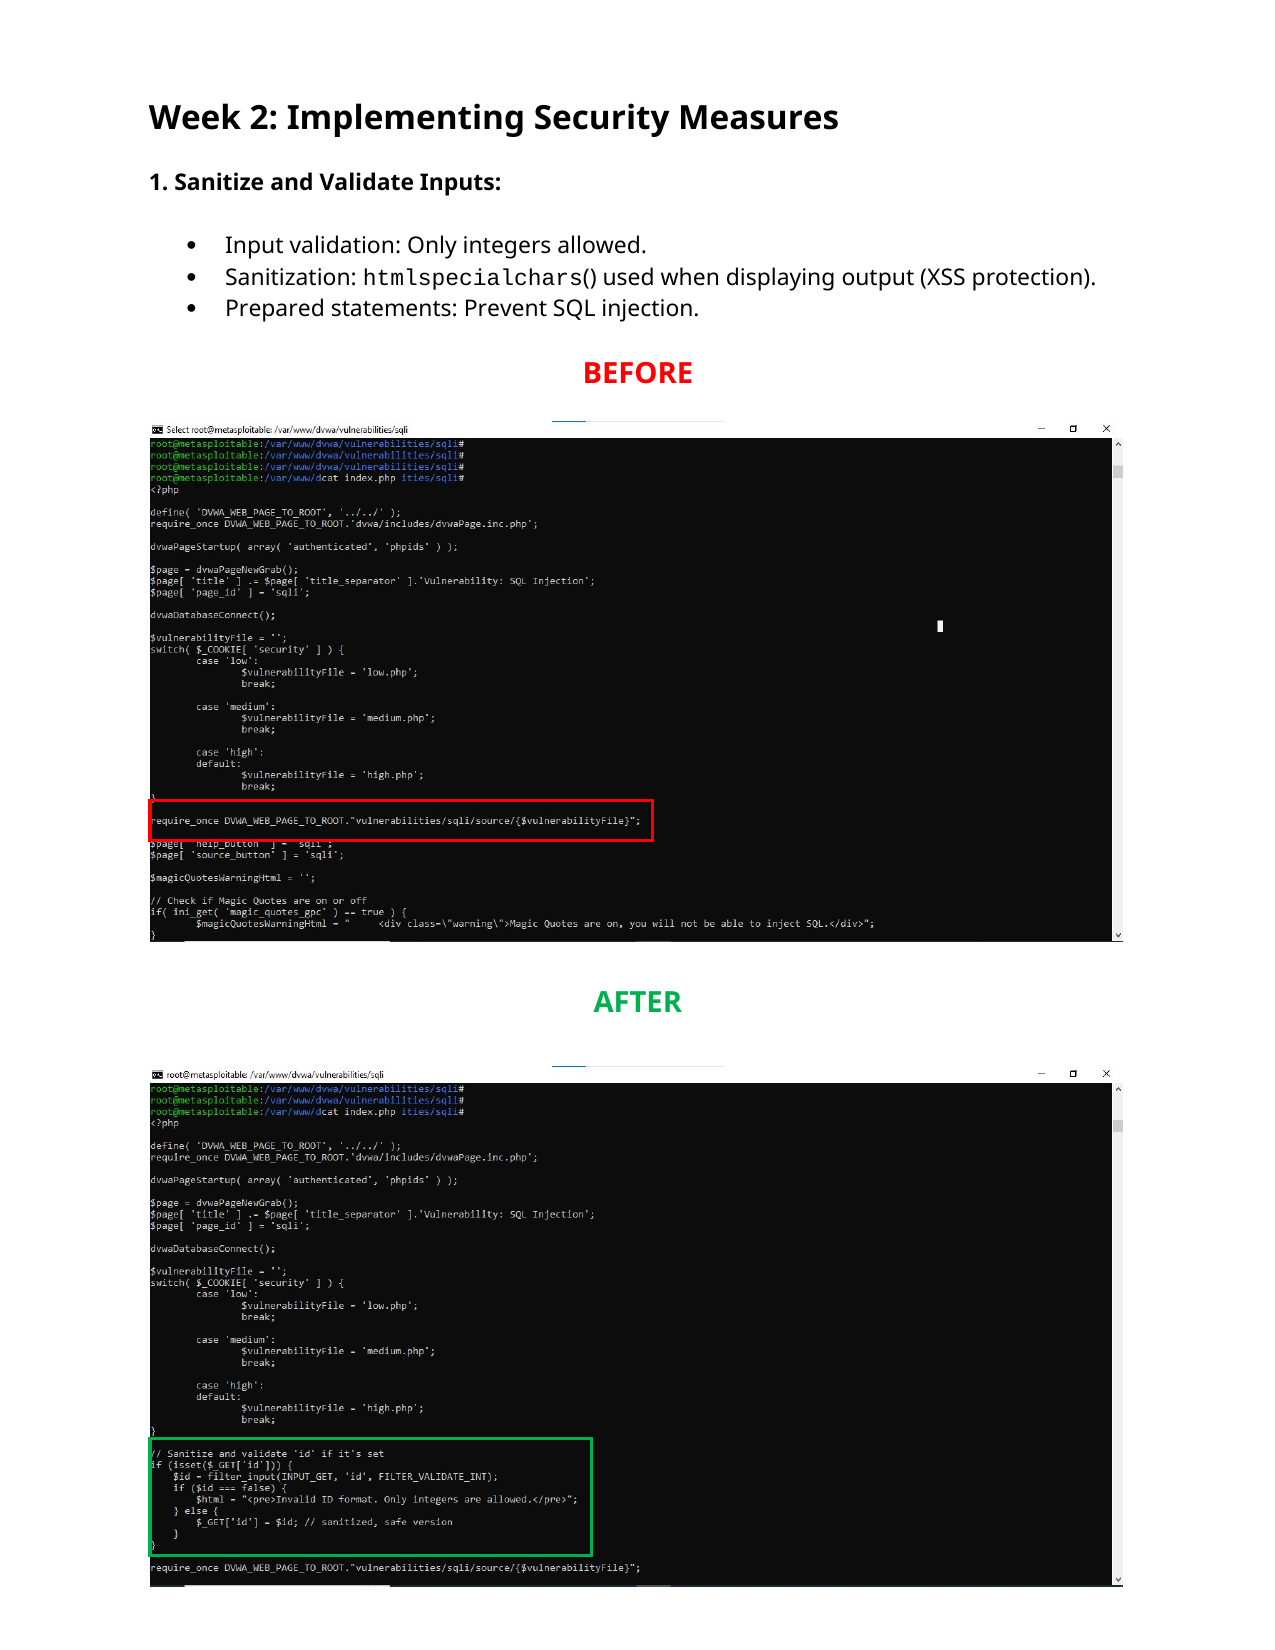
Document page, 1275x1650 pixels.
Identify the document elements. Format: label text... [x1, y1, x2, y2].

list Input validation: Only integers allowed. [187, 229, 1125, 261]
picture [152, 802, 651, 839]
text BEFORE [150, 352, 1125, 392]
list Sanitization: htmlspecialchars() used when displaying output (XSS protection). [187, 261, 1125, 292]
subtitle 1. Sanitize and Validate Inputs: [148, 166, 1125, 198]
picture [150, 1066, 1123, 1587]
subtitle Week 2: Implementing Security Measures [148, 94, 1125, 139]
picture [152, 1440, 590, 1554]
list Prepared statements: Prevent SQL injection. [187, 292, 1125, 323]
picture [150, 421, 1123, 942]
text AFTER [150, 982, 1125, 1021]
